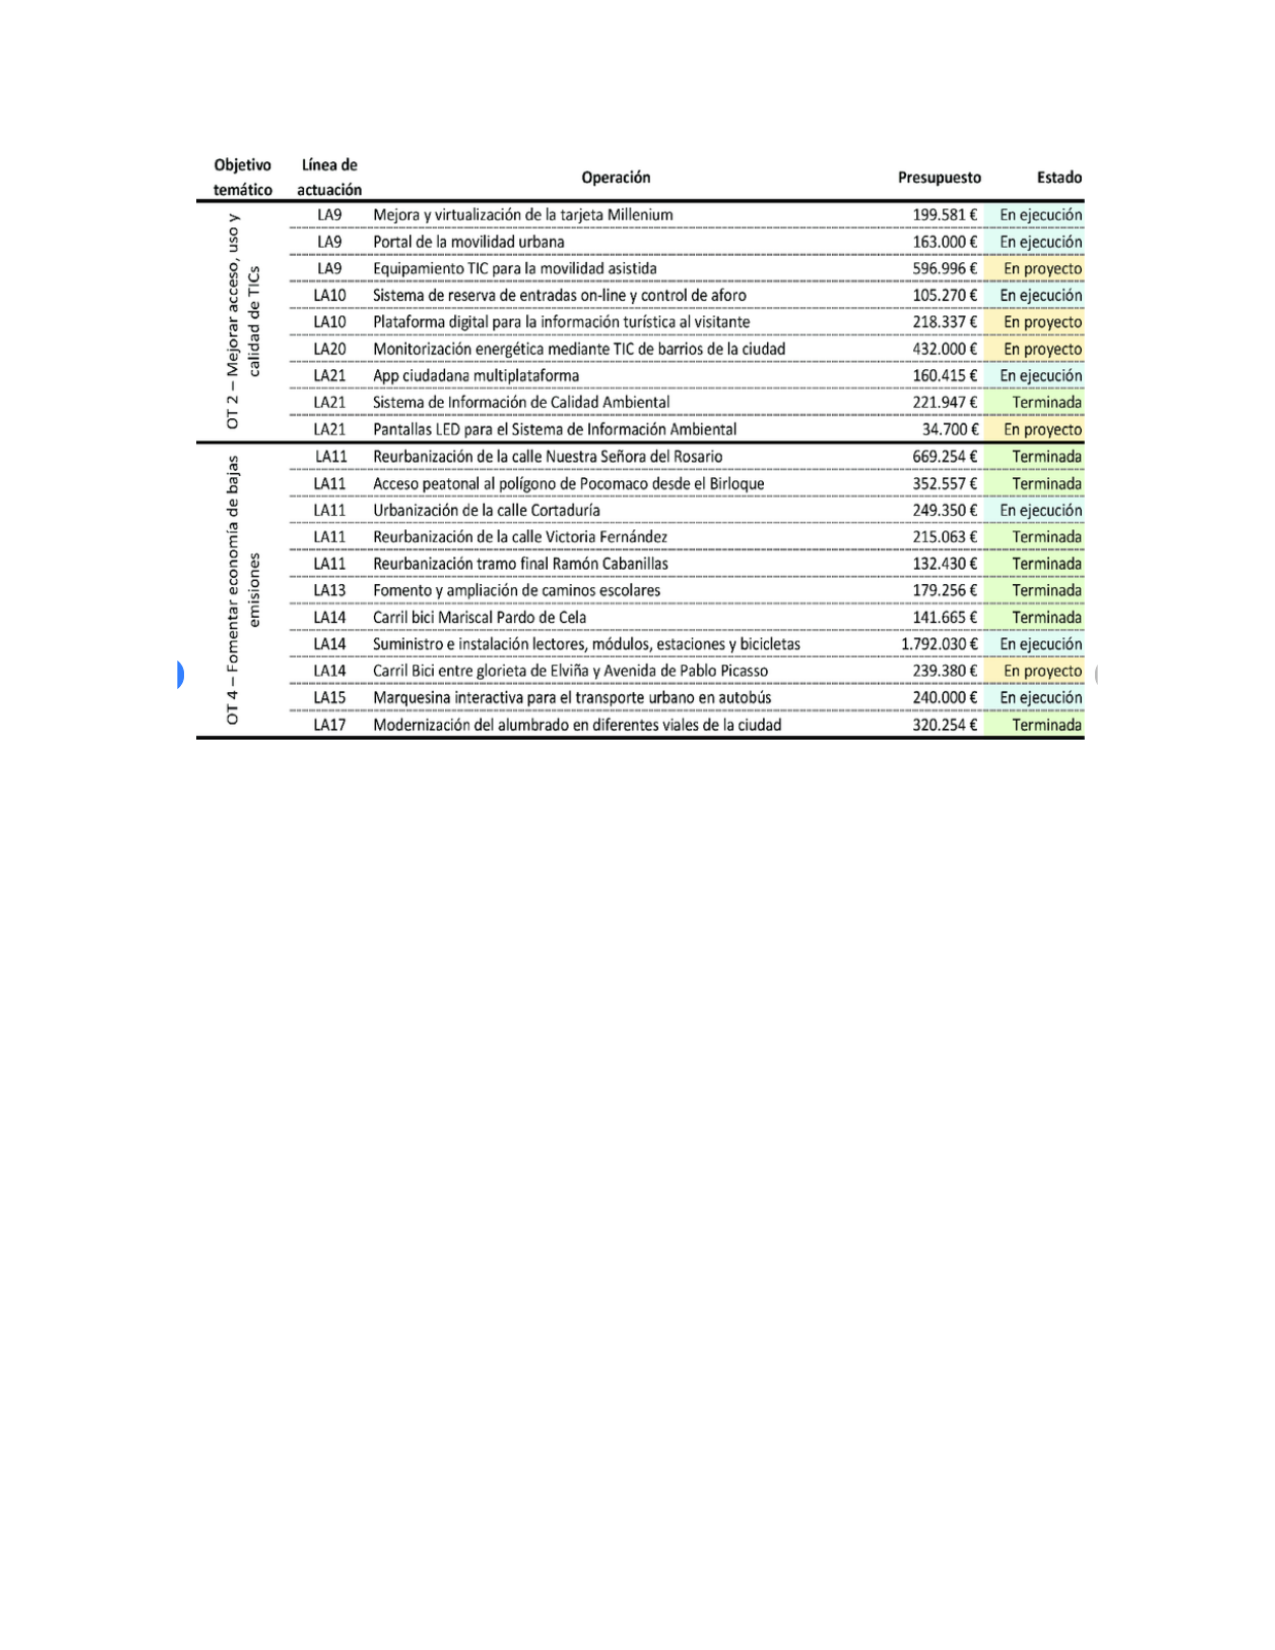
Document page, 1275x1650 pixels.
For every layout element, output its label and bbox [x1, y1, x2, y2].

picture [177, 147, 1098, 740]
